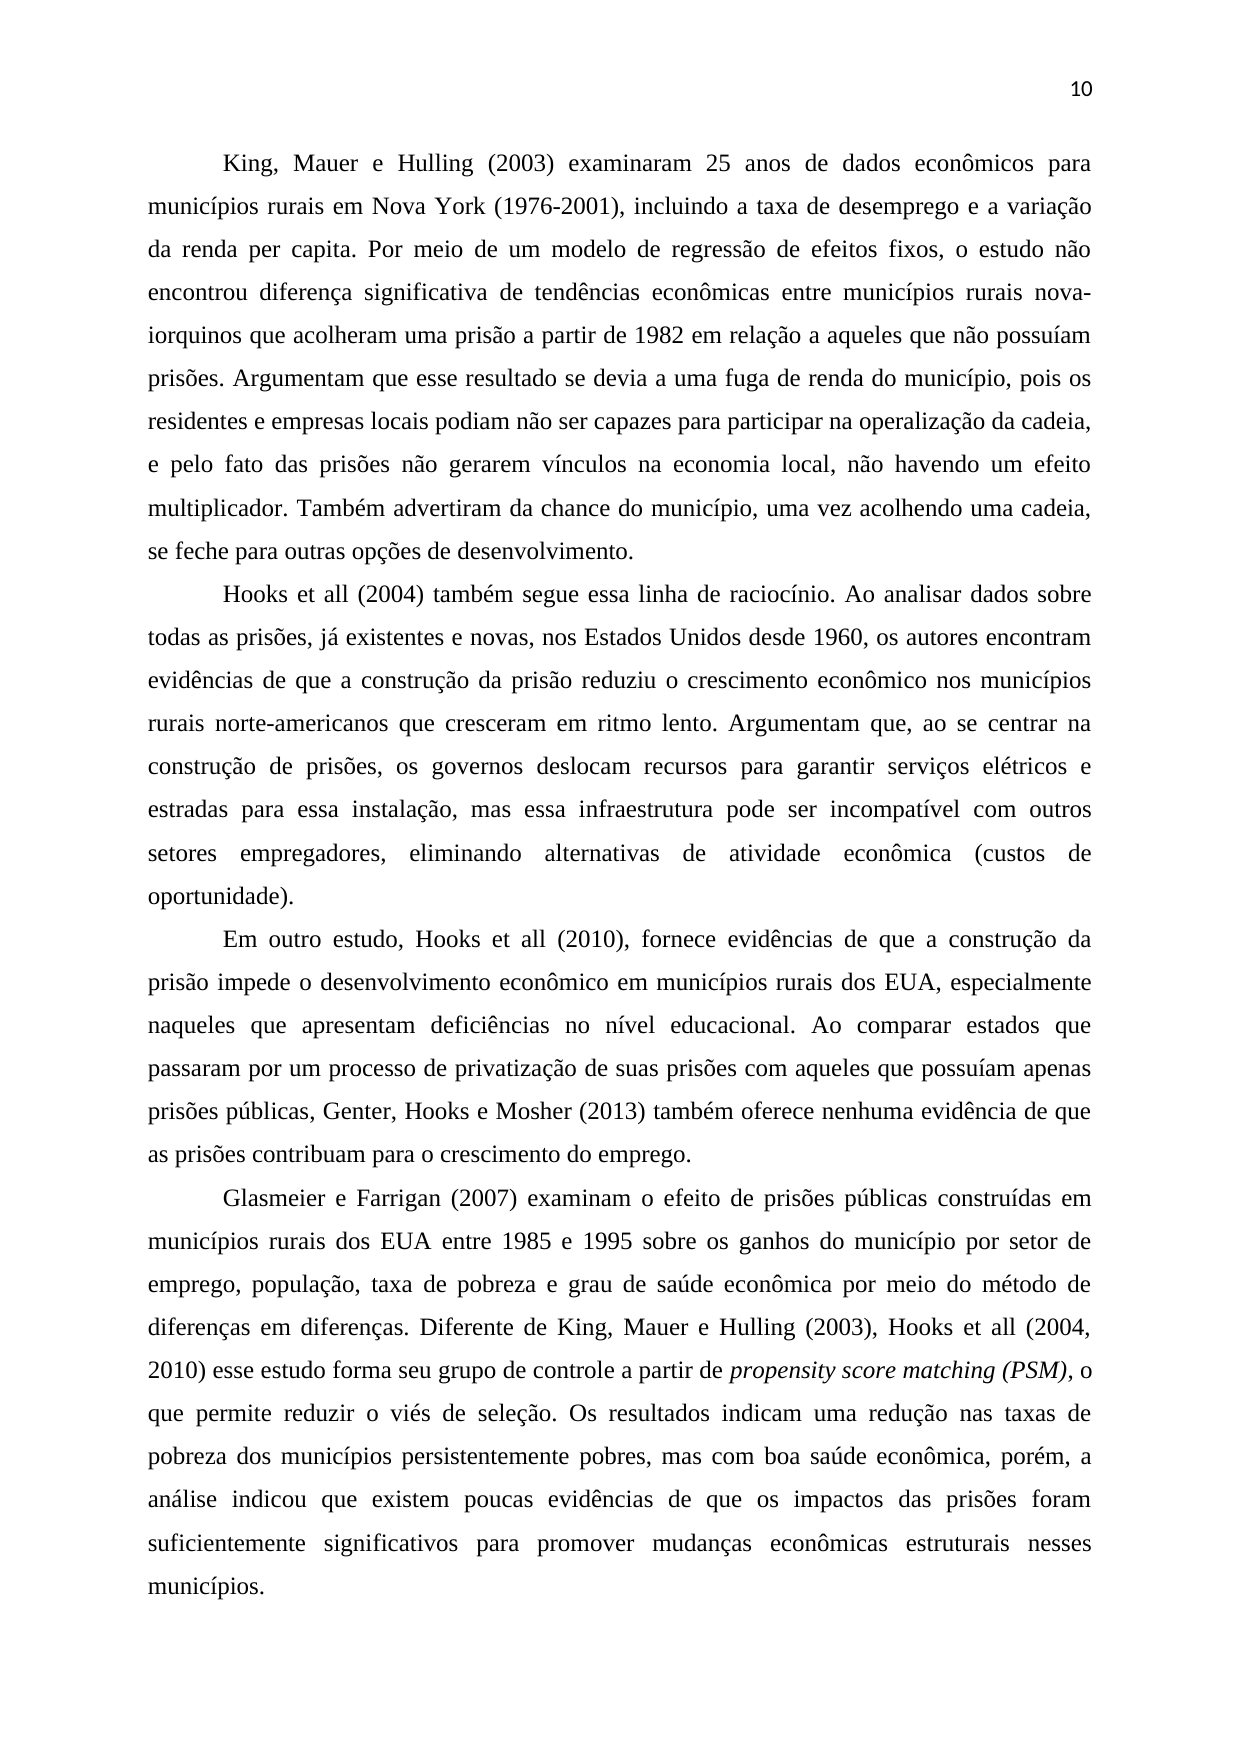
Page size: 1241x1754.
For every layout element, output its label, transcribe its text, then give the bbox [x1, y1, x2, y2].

text Hooks et all (2004) também segue essa linha de raciocínio. Ao analisar dados sobre todas as prisões, já existentes e novas, nos Estados Unidos desde 1960, os autores encontram evidências de que a construção da prisão reduziu o crescimento econômico nos municípios rurais norte-americanos que cresceram em ritmo lento. Argumentam que, ao se centrar na construção de prisões, os governos deslocam recursos para garantir serviços elétricos e estradas para essa instalação, mas essa infraestrutura pode ser incompatível com outros setores empregadores, eliminando alternativas de atividade econômica (custos de oportunidade). [148, 579, 1092, 909]
text King, Mauer e Hulling (2003) examinaram 25 anos de dados econômicos para municípios rurais em Nova York (1976-2001), incluindo a taxa de desemprego e a variação da renda per capita. Por meio de um modelo de regressão de efeitos fixos, o estudo não encontrou diferença significativa de tendências econômicas entre municípios rurais nova-iorquinos que acolheram uma prisão a partir de 1982 em relação a aqueles que não possuíam prisões. Argumentam que esse resultado se devia a uma fuga de renda do município, pois os residentes e empresas locais podiam não ser capazes para participar na operalização da cadeia, e pelo fato das prisões não gerarem vínculos na economia local, não havendo um efeito multiplicador. Também advertiram da chance do município, uma vez acolhendo uma cadeia, se feche para outras opções de desenvolvimento. [148, 148, 1092, 564]
text Em outro estudo, Hooks et all (2010), fornece evidências de que a construção da prisão impede o desenvolvimento econômico em municípios rurais dos EUA, especialmente naqueles que apresentam deficiências no nível educacional. Ao comparar estados que passaram por um processo de privatização de suas prisões com aqueles que possuíam apenas prisões públicas, Genter, Hooks e Mosher (2013) também oferece nenhuma evidência de que as prisões contribuam para o crescimento do emprego. [148, 924, 1092, 1168]
text Glasmeier e Farrigan (2007) examinam o efeito de prisões públicas construídas em municípios rurais dos EUA entre 1985 e 1995 sobre os ganhos do município por setor de emprego, população, taxa de pobreza e grau de saúde econômica por meio do método de diferenças em diferenças. Diferente de King, Mauer e Hulling (2003), Hooks et all (2004, 2010) esse estudo forma seu grupo de controle a partir de propensity score matching (PSM), o que permite reduzir o viés de seleção. Os resultados indicam uma redução nas taxas de pobreza dos municípios persistentemente pobres, mas com boa saúde econômica, porém, a análise indicou que existem poucas evidências de que os impactos das prisões foram suficientemente significativos para promover mudanças econômicas estruturais nesses municípios. [148, 1183, 1092, 1599]
